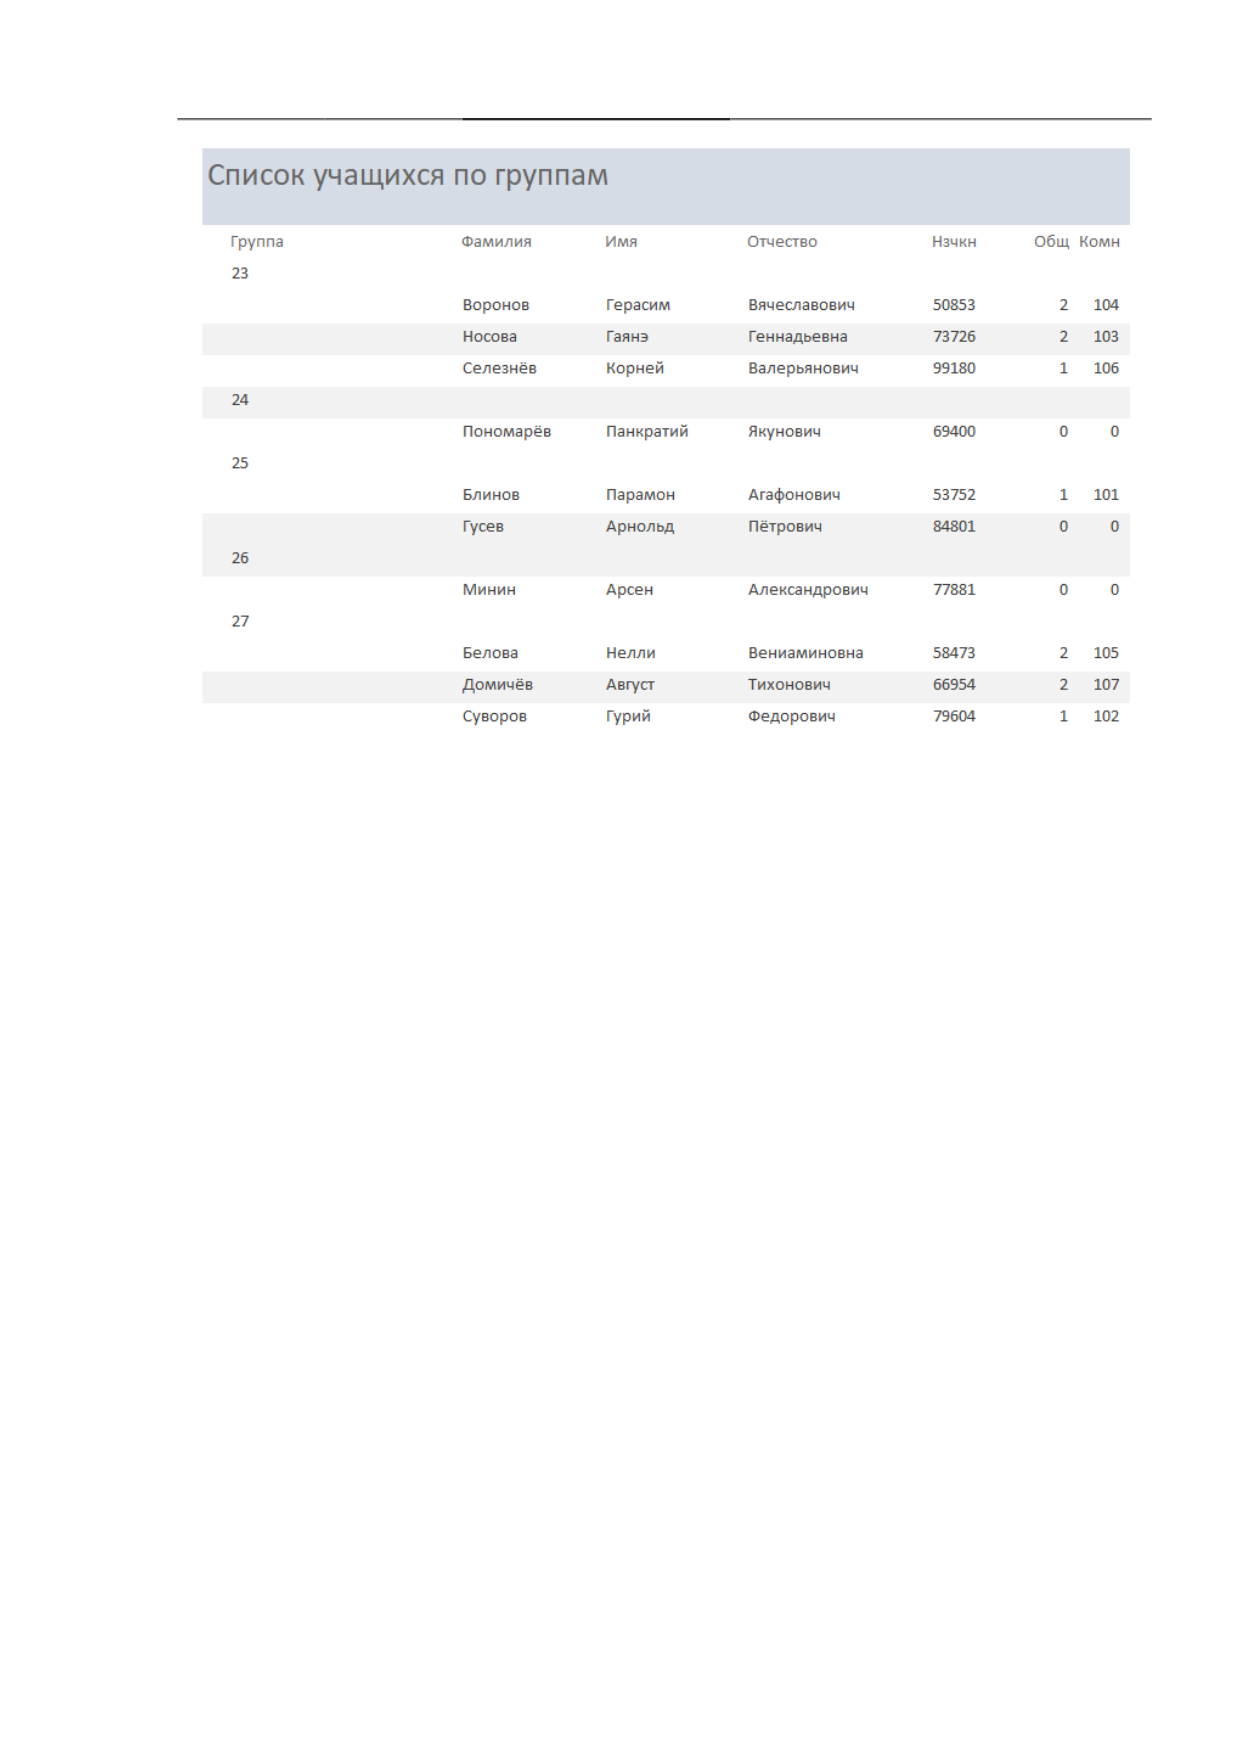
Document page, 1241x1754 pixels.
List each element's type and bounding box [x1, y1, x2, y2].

picture [177, 118, 1152, 741]
